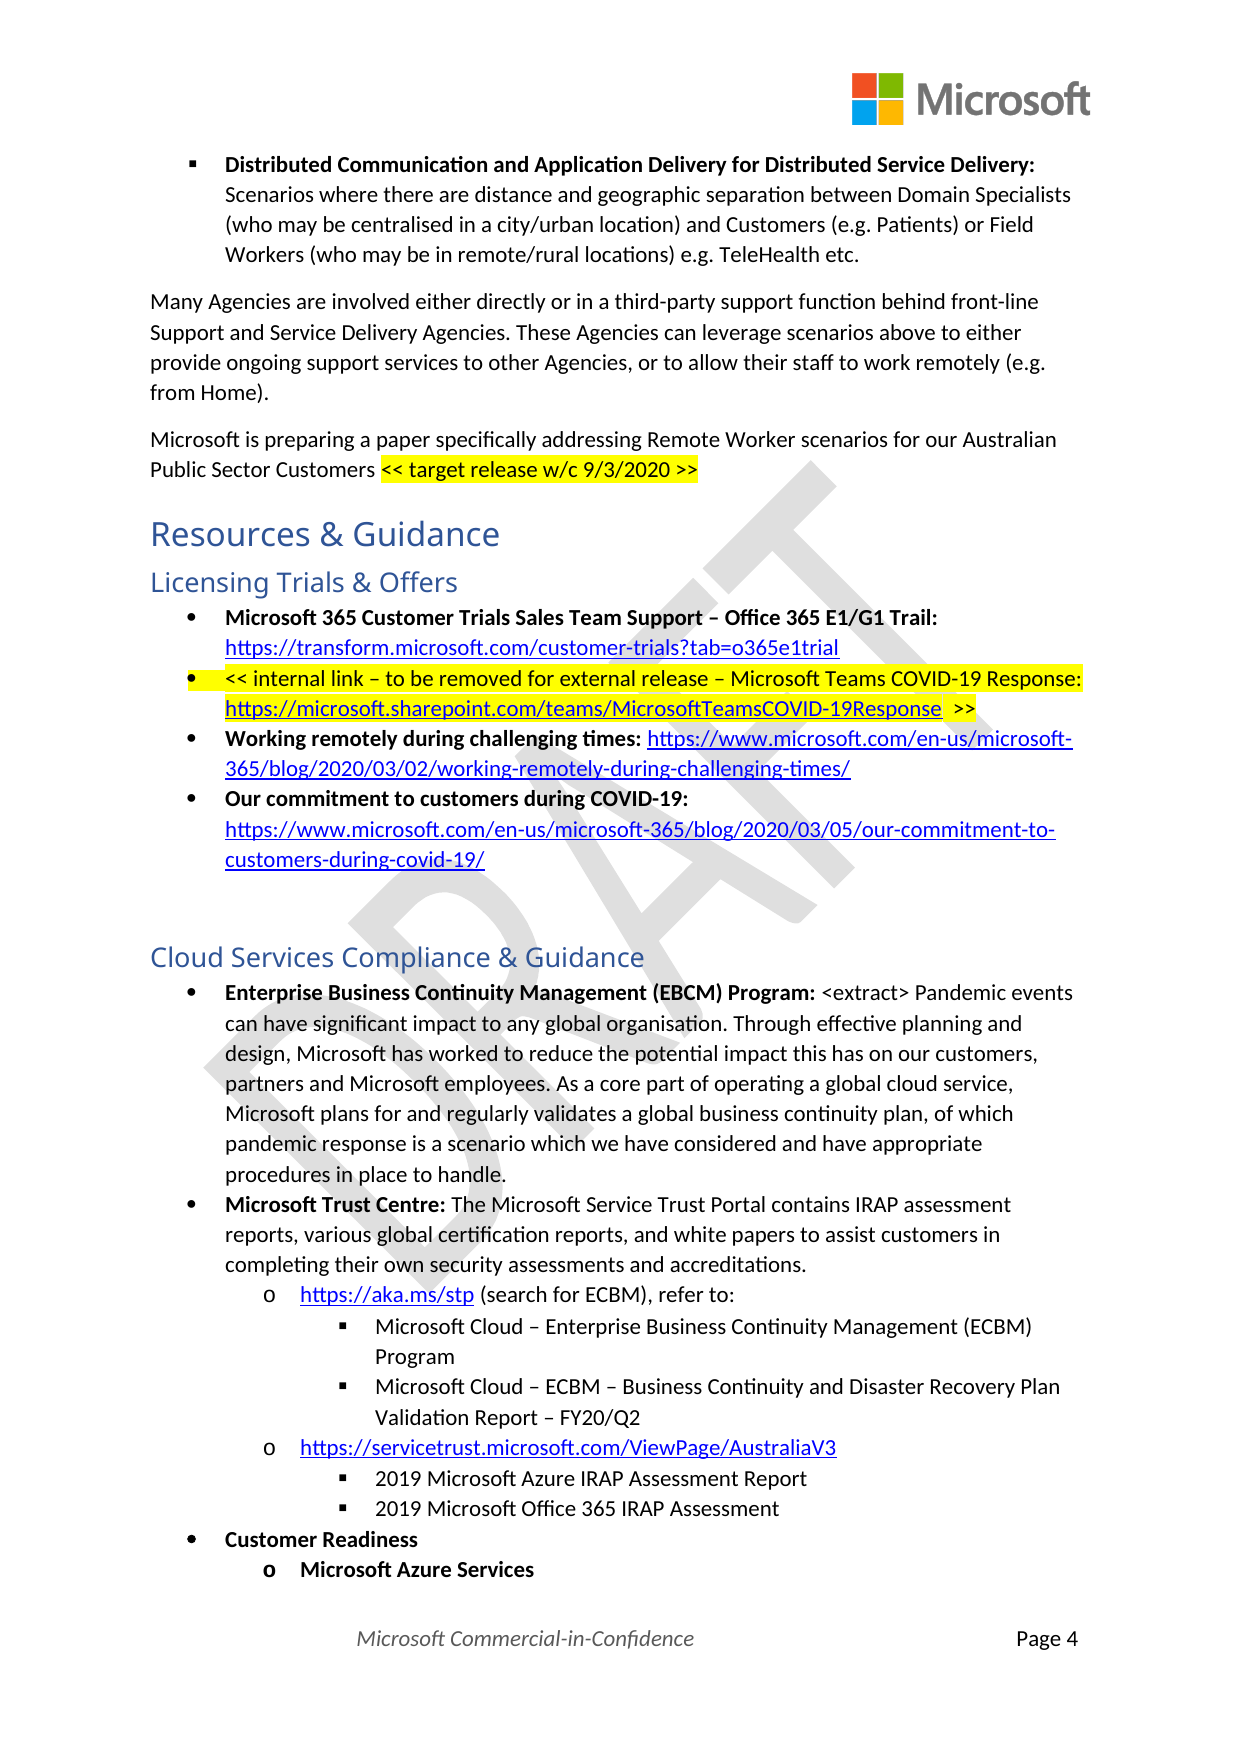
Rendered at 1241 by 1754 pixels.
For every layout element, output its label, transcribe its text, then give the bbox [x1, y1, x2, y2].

list Microsoft Cloud – ECBM – Business Continuity and Disaster Recovery Plan Validation Report – FY20/Q2 [337, 1372, 1090, 1431]
text Many Agencies are involved either directly or in a third-party support function behind front-line Support and Service Delivery Agencies. These Agencies can leverage scenarios above to either provide ongoing support services to other Agencies, or to allow their staff to work remotely (e.g. from Home). [150, 287, 1090, 406]
list Customer Readiness [187, 1525, 1090, 1553]
list 2019 Microsoft Azure IRAP Assessment Report [337, 1464, 1090, 1492]
list 2019 Microsoft Office 365 IRAP Assessment [337, 1494, 1090, 1523]
subtitle Licensing Trials & Offers [150, 563, 1090, 600]
list Microsoft Azure Services [262, 1555, 1090, 1584]
list Microsoft Trust Centre: The Microsoft Service Trust Portal contains IRAP assessment reports, various global certification reports, and white papers to assist customers in completing their own security assessments and accreditations. [187, 1190, 1090, 1278]
subtitle Cloud Services Compliance & Guidance [150, 939, 1090, 976]
list https://aka.ms/stp (search for ECBM), refer to: [262, 1281, 1090, 1310]
list Microsoft Cloud – Enterprise Business Continuity Management (ECBM) Program [337, 1312, 1090, 1370]
picture [852, 73, 1091, 125]
list Enterprise Business Continuity Management (EBCM) Program: <extract> Pandemic events can have significant impact to any global organisation. Through effective planning and design, Microsoft has worked to reduce the potential impact this has on our customers, partners and Microsoft employees. As a core part of operating a global cloud service, Microsoft plans for and regularly validates a global business continuity plan, of which pandemic response is a scenario which we have considered and have appropriate procedures in place to handle. [187, 978, 1090, 1188]
list https://servicetrust.microsoft.com/ViewPage/AustraliaV3 [262, 1433, 1090, 1462]
list Distributed Communication and Application Delivery for Distributed Service Delivery: Scenarios where there are distance and geographic separation between Domain Specialists (who may be centralised in a city/urban location) and Customers (e.g. Patients) or Field Workers (who may be in remote/rural locations) e.g. TeleHealth etc. [187, 150, 1090, 269]
subtitle Resources & Guidance [150, 510, 1090, 556]
text Microsoft is preparing a paper specifically addressing Remote Worker scenarios for our Australian Public Sector Customers << target release w/c 9/3/2020 >> [150, 425, 1090, 483]
list Microsoft 365 Customer Trials Sales Team Support – Office 365 E1/G1 Trail: https://transform.microsoft.com/customer-trials?tab=o365e1trial [187, 603, 1090, 662]
list Our commitment to customers during COVID-19: https://www.microsoft.com/en-us/microsoft-365/blog/2020/03/05/our-commitment-to-customers-during-covid-19/ [187, 784, 1090, 873]
list << internal link – to be removed for external release – Microsoft Teams COVID-19 Response: https://microsoft.sharepoint.com/teams/MicrosoftTeamsCOVID-19Response >> [187, 664, 1090, 722]
list Working remotely during challenging times: https://www.microsoft.com/en-us/microsoft-365/blog/2020/03/02/working-remotely-during-challenging-times/ [187, 724, 1090, 782]
